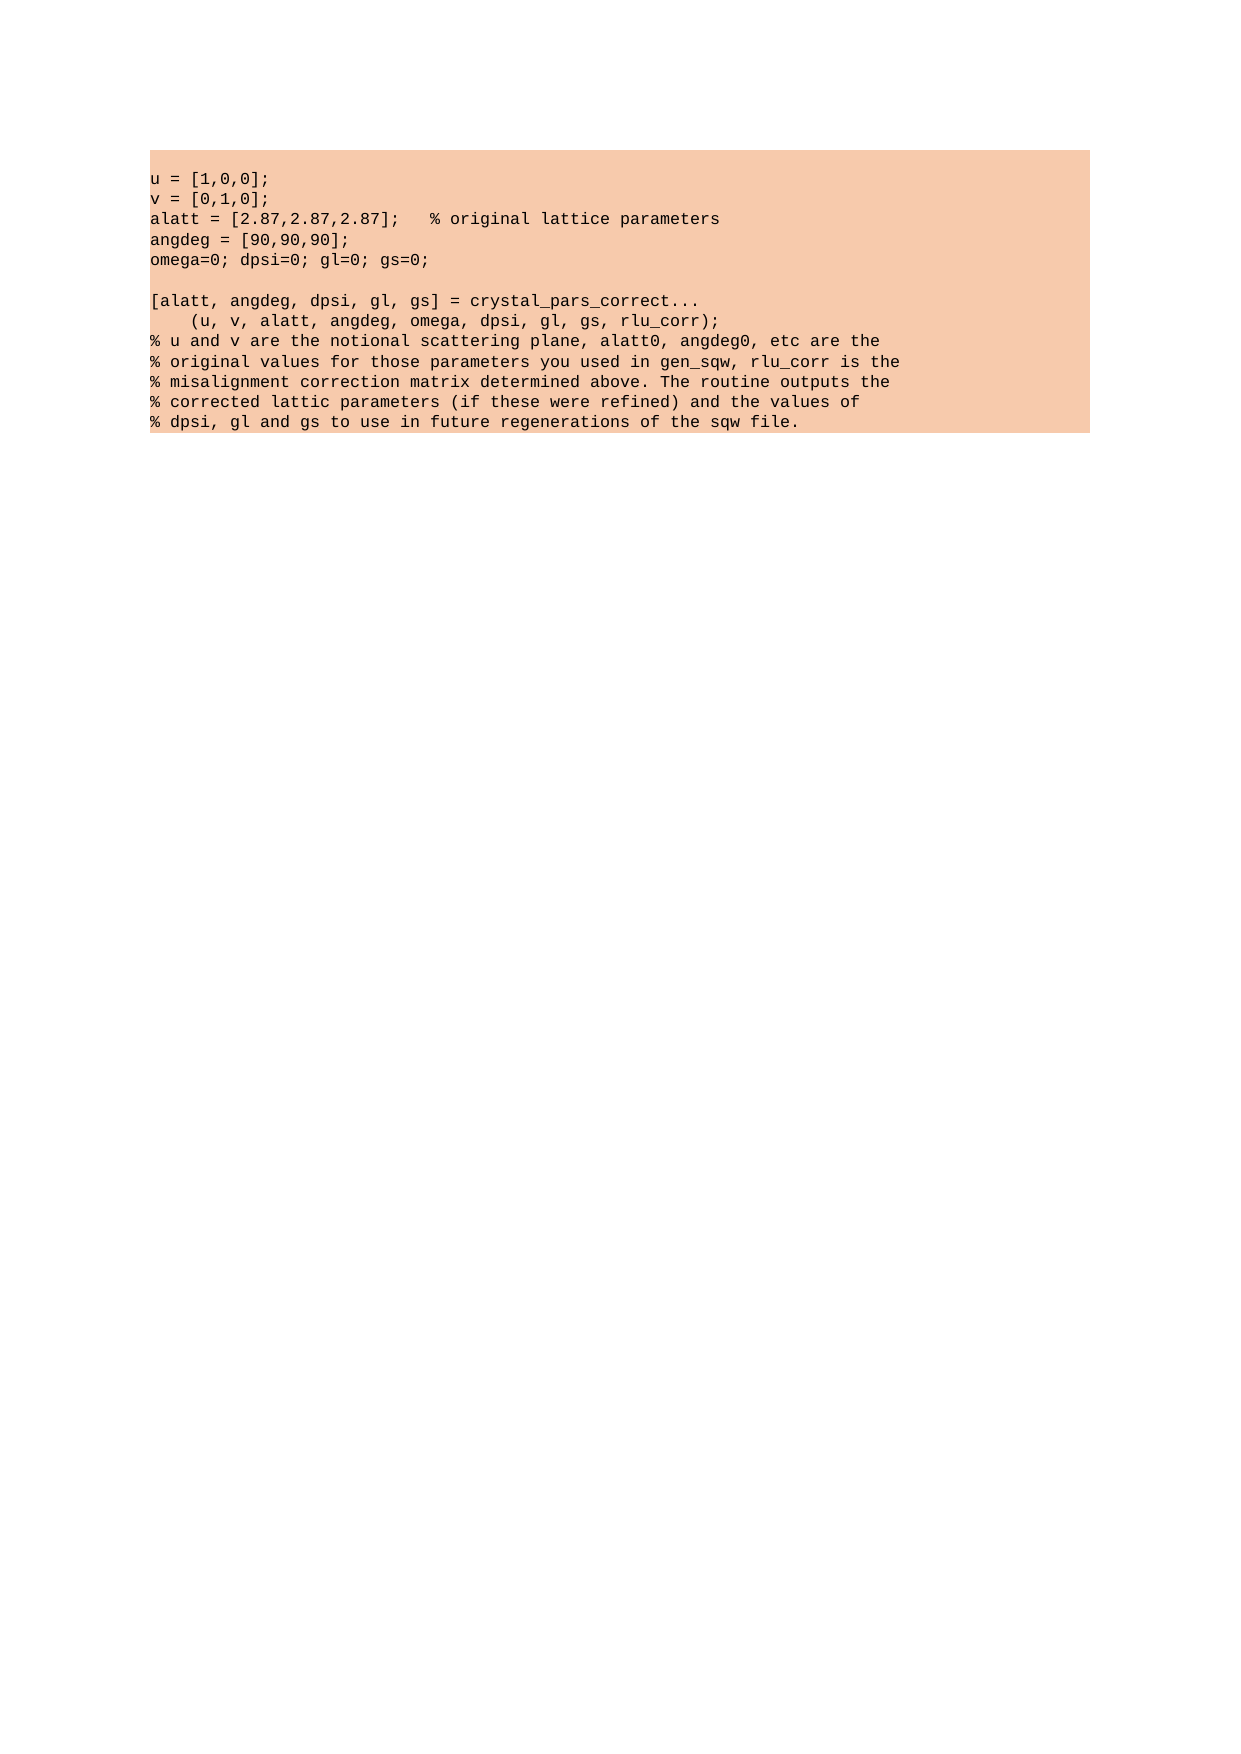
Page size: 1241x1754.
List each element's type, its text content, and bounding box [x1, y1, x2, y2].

text angdeg = [90,90,90]; [150, 231, 1090, 250]
text omega=0; dpsi=0; gl=0; gs=0; [150, 252, 1090, 270]
text % misalignment correction matrix determined above. The routine outputs the [150, 373, 1090, 392]
text alatt = [2.87,2.87,2.87]; % original lattice parameters [150, 211, 1090, 230]
text v = [0,1,0]; [150, 191, 1090, 209]
text % u and v are the notional scattering plane, alatt0, angdeg0, etc are the [150, 333, 1090, 352]
text % corrected lattic parameters (if these were refined) and the values of [150, 394, 1090, 413]
text (u, v, alatt, angdeg, omega, dpsi, gl, gs, rlu_corr); [150, 312, 1090, 331]
text % dpsi, gl and gs to use in future regenerations of the sqw file. [150, 414, 1090, 433]
text u = [1,0,0]; [150, 170, 1090, 189]
text % original values for those parameters you used in gen_sqw, rlu_corr is the [150, 353, 1090, 372]
text [alatt, angdeg, dpsi, gl, gs] = crystal_pars_correct... [150, 292, 1090, 311]
